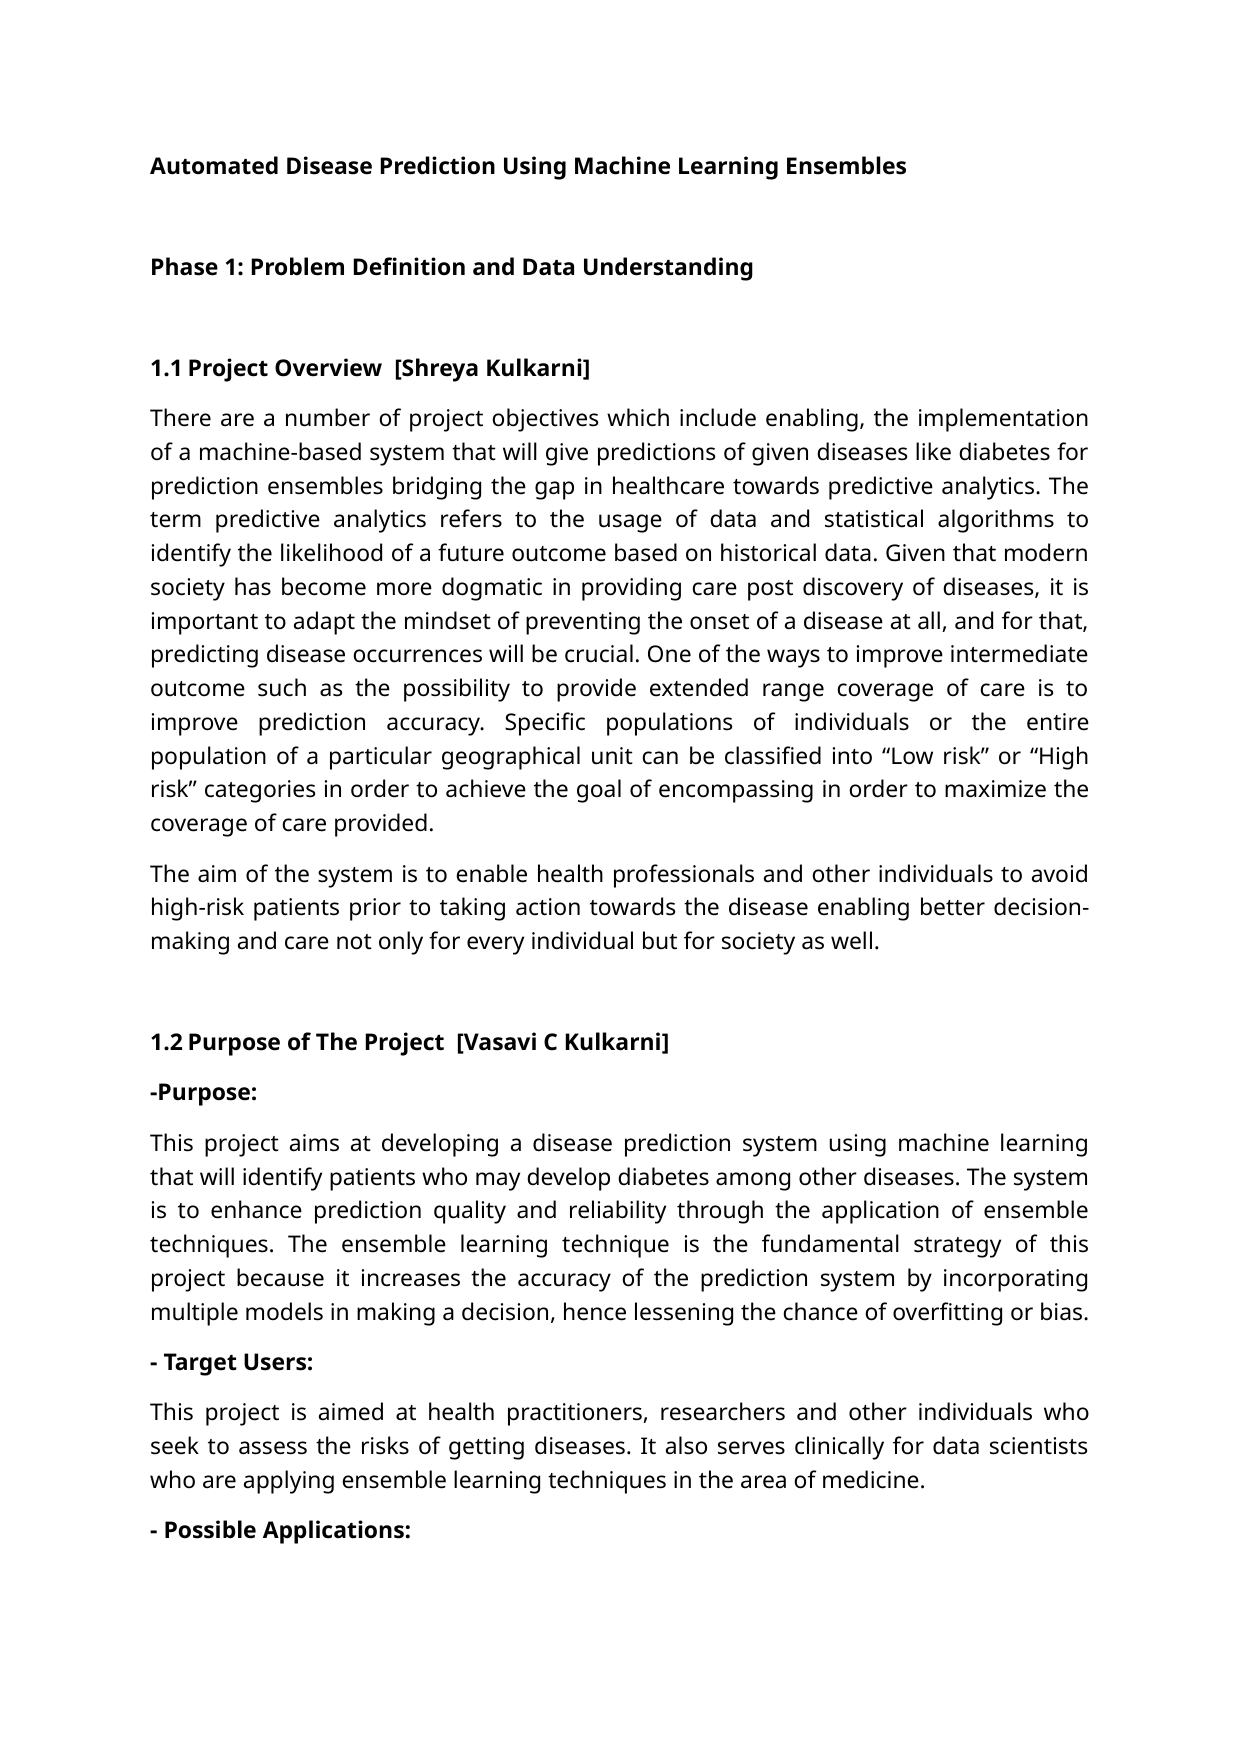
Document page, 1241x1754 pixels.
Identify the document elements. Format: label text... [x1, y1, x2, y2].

text -Purpose: [150, 1076, 1090, 1107]
list Project Overview [Shreya Kulkarni] [150, 352, 1090, 383]
text There are a number of project objectives which include enabling, the implementation of a machine-based system that will give predictions of given diseases like diabetes for prediction ensembles bridging the gap in healthcare towards predictive analytics. The term predictive analytics refers to the usage of data and statistical algorithms to identify the likelihood of a future outcome based on historical data. Given that modern society has become more dogmatic in providing care post discovery of diseases, it is important to adapt the mindset of preventing the onset of a disease at all, and for that, predicting disease occurrences will be crucial. One of the ways to improve intermediate outcome such as the possibility to provide extended range coverage of care is to improve prediction accuracy. Specific populations of individuals or the entire population of a particular geographical unit can be classified into “Low risk” or “High risk” categories in order to achieve the goal of encompassing in order to maximize the coverage of care provided. [150, 402, 1090, 838]
text Automated Disease Prediction Using Machine Learning Ensembles [150, 150, 1090, 181]
text The aim of the system is to enable health professionals and other individuals to avoid high-risk patients prior to taking action towards the disease enabling better decision-making and care not only for every individual but for society as well. [150, 857, 1090, 956]
text Phase 1: Problem Definition and Data Understanding [150, 251, 1090, 282]
text This project is aimed at health practitioners, researchers and other individuals who seek to assess the risks of getting diseases. It also serves clinically for data scientists who are applying ensemble learning techniques in the area of medicine. [150, 1396, 1090, 1495]
text - Possible Applications: [150, 1514, 1090, 1545]
text This project aims at developing a disease prediction system using machine learning that will identify patients who may develop diabetes among other diseases. The system is to enhance prediction quality and reliability through the application of ensemble techniques. The ensemble learning technique is the fundamental strategy of this project because it increases the accuracy of the prediction system by incorporating multiple models in making a decision, hence lessening the chance of overfitting or bias. [150, 1127, 1090, 1327]
list Purpose of The Project [Vasavi C Kulkarni] [150, 1026, 1090, 1057]
text - Target Users: [150, 1346, 1090, 1377]
